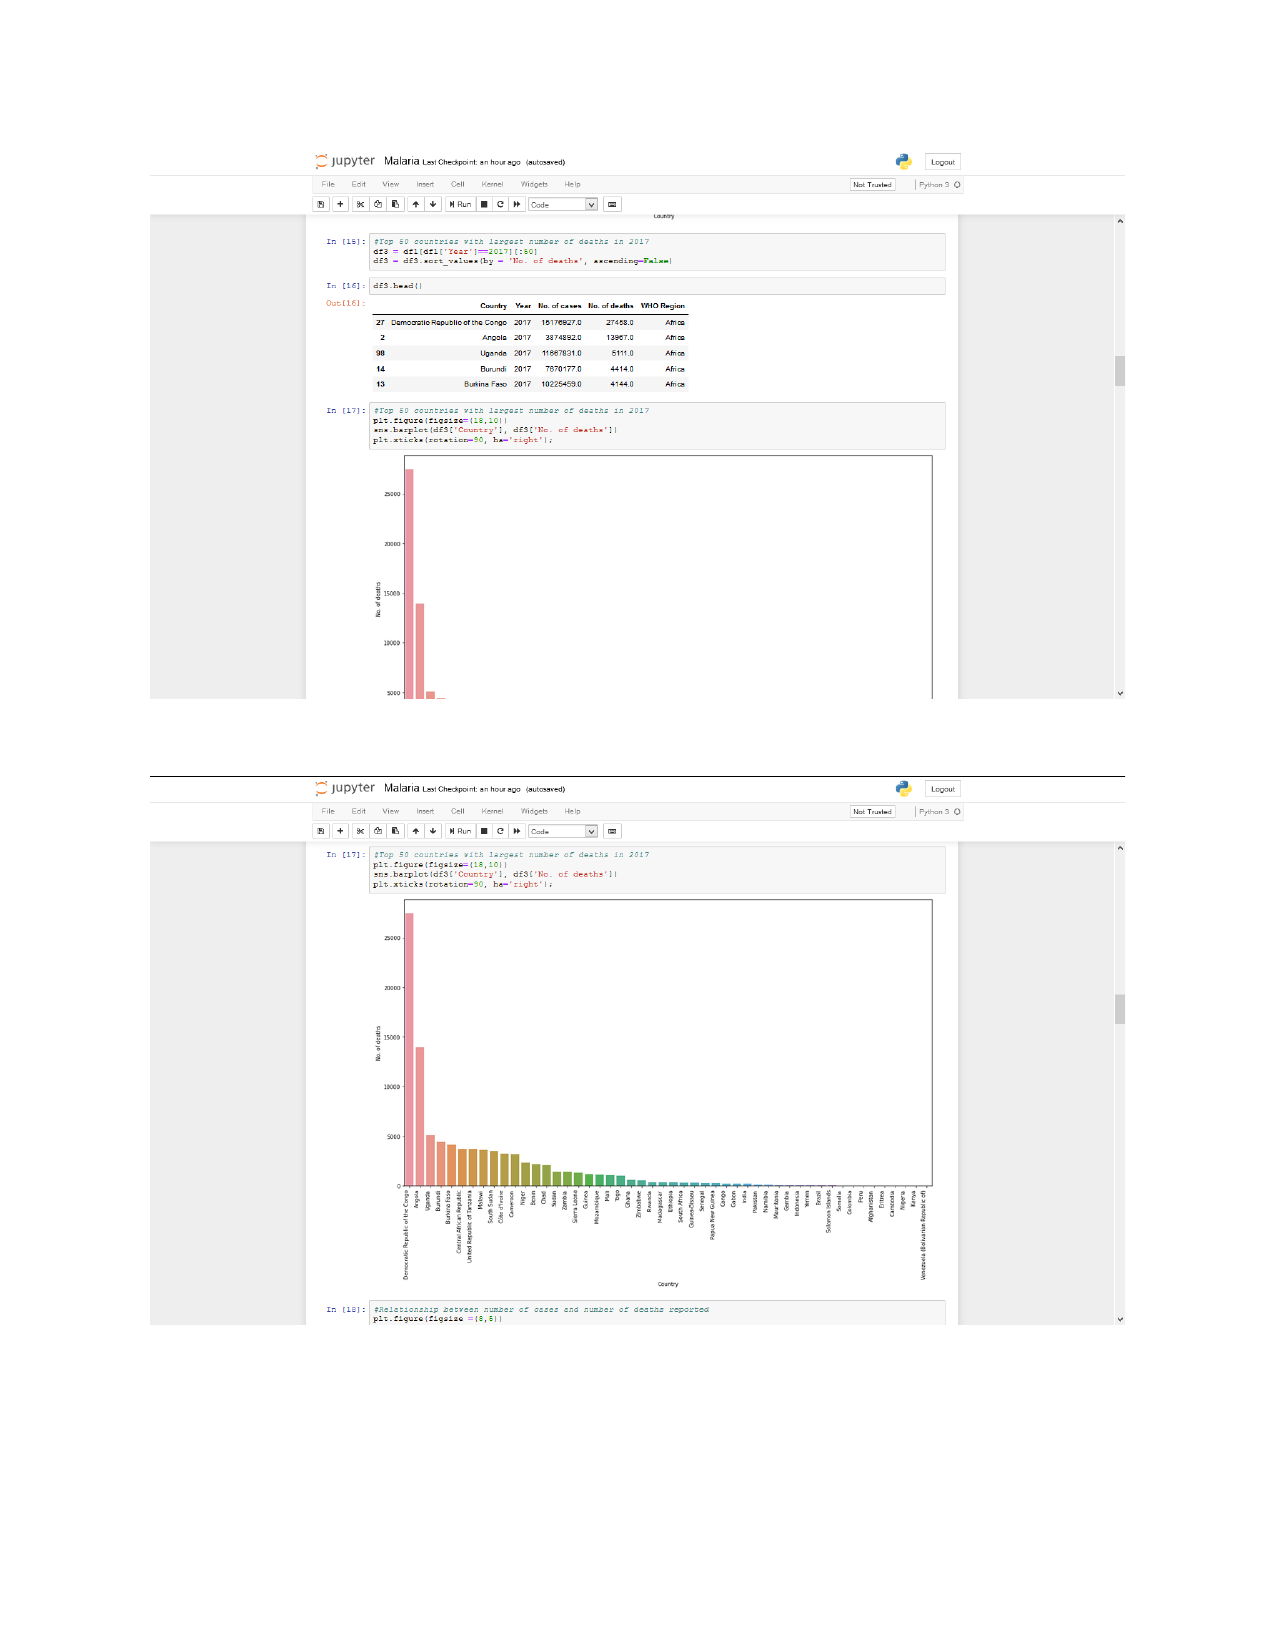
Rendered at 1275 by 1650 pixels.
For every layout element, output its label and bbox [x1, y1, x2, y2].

picture [150, 776, 1125, 1325]
picture [150, 150, 1125, 699]
